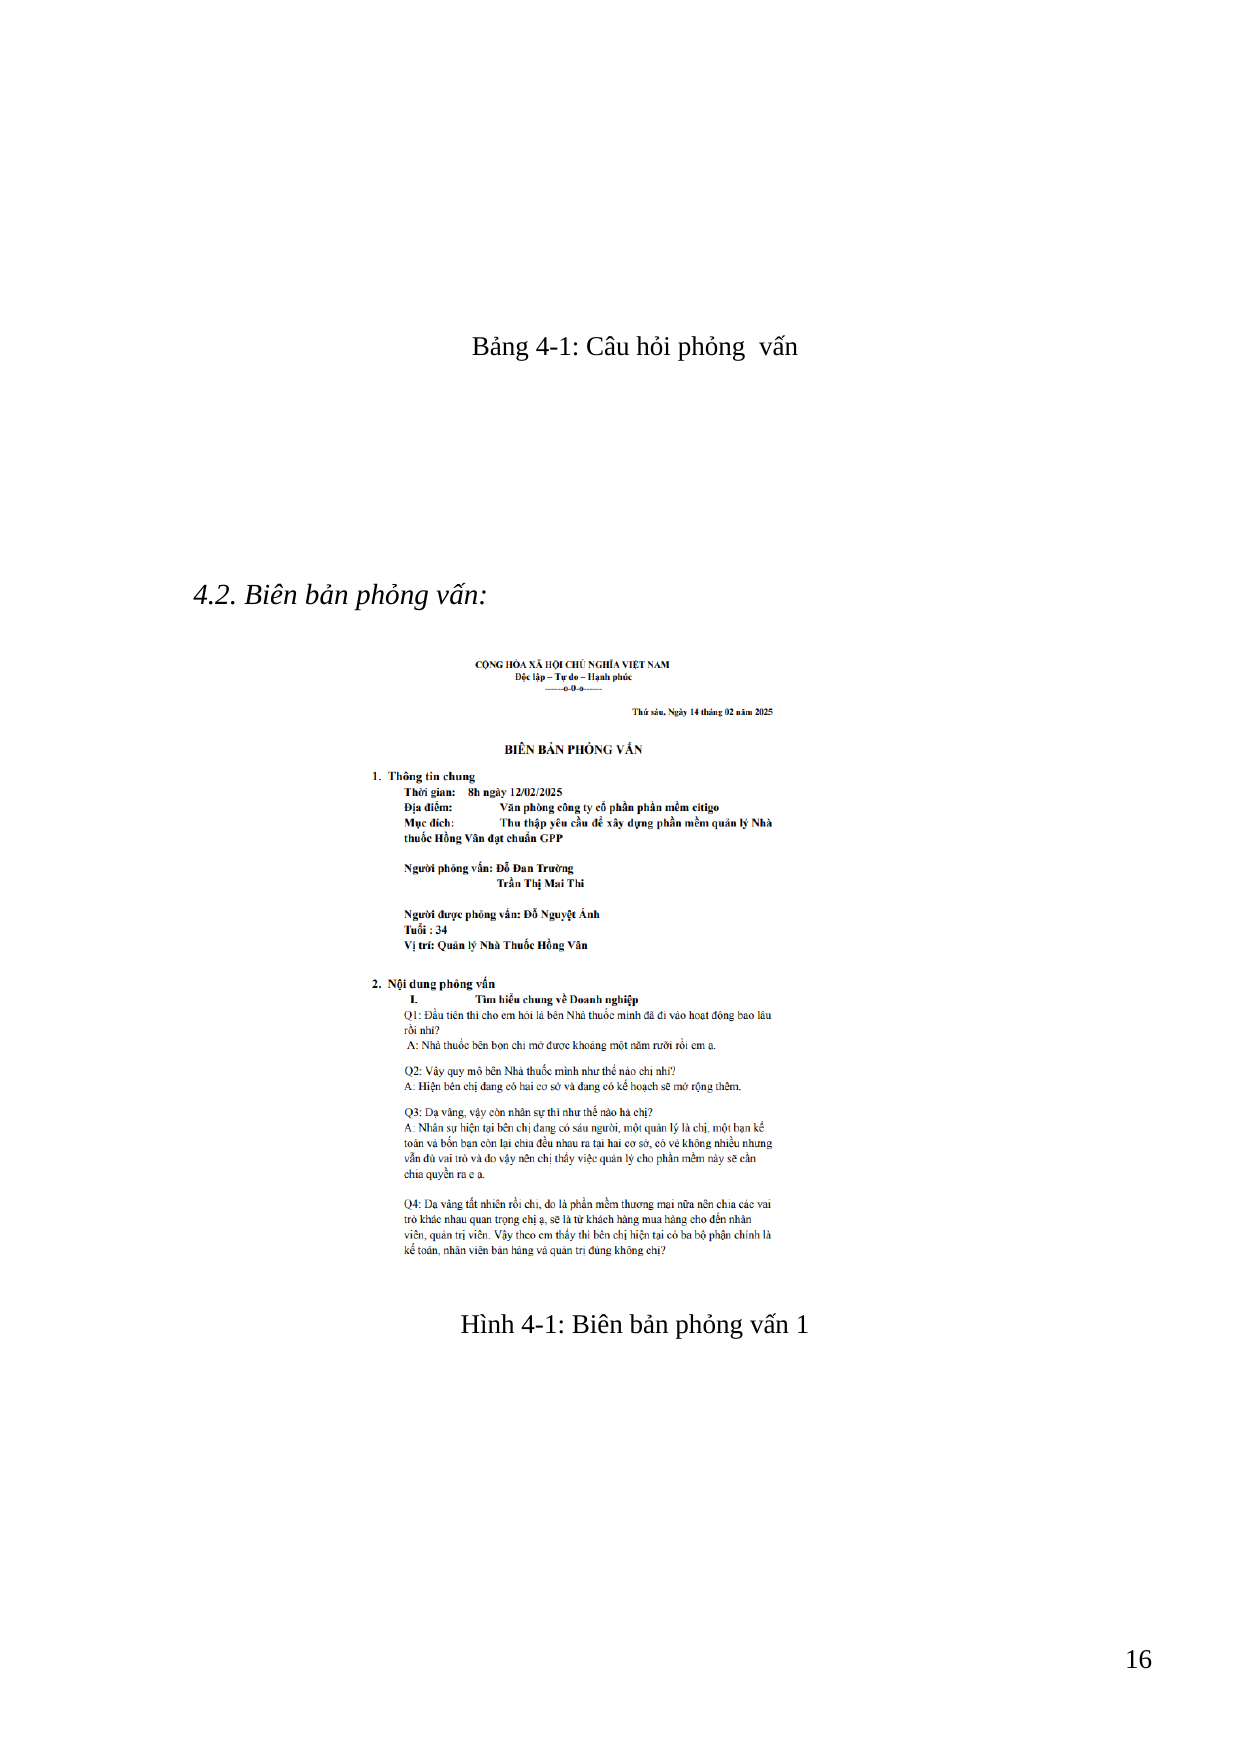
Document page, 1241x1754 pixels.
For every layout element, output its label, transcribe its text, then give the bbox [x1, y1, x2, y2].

text Bảng 4-1: Câu hỏi phỏng vấn [118, 330, 1152, 361]
picture [346, 647, 819, 1277]
subtitle 4.2. Biên bản phỏng vấn: [193, 577, 1152, 611]
